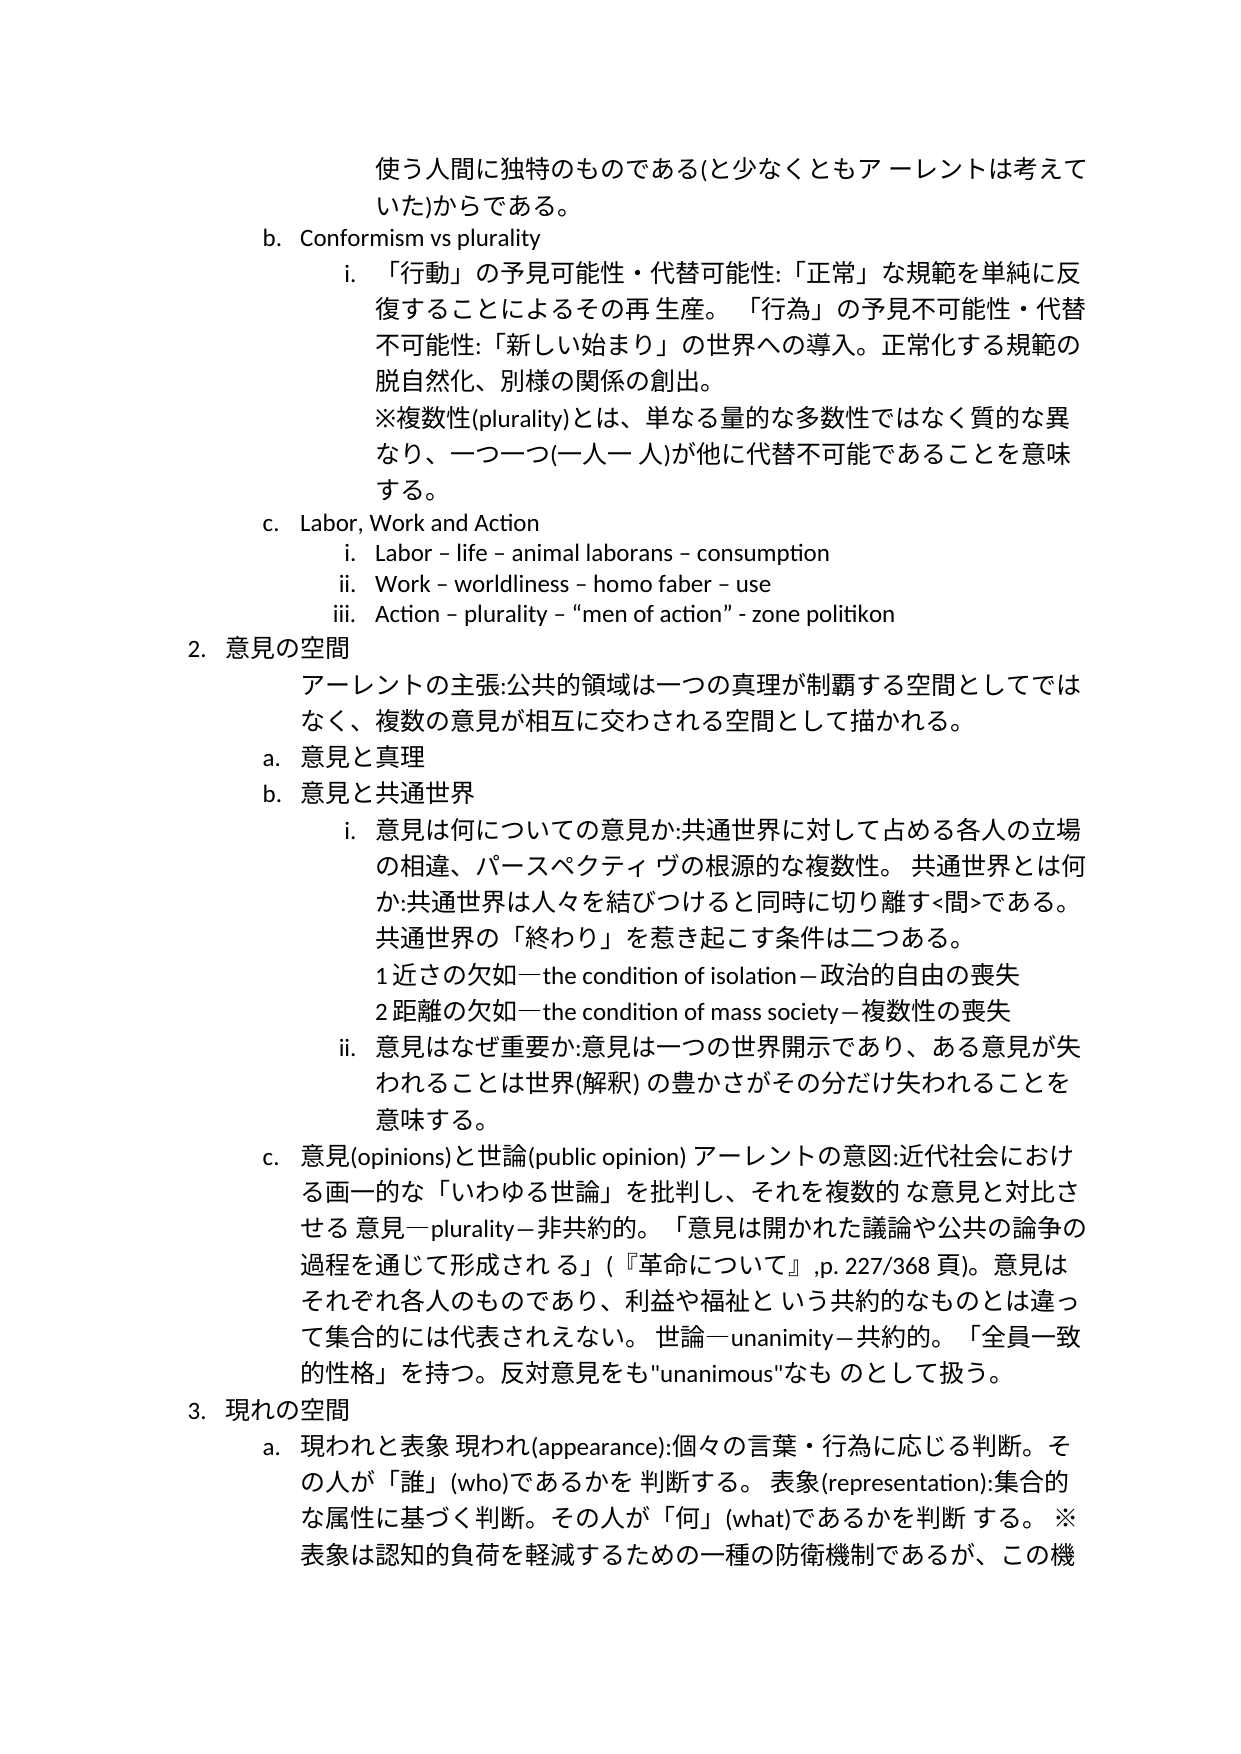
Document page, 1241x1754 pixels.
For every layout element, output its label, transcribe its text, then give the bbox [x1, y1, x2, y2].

list Action – plurality – “men of action” - zone politikon [356, 598, 1090, 629]
list ※複数性(plurality)とは、単なる量的な多数性ではなく質的な異なり、一つ一つ(一人一 人)が他に代替不可能であることを意味する。 [375, 398, 1090, 507]
list アーレントの主張:公共的領域は一つの真理が制覇する空間としてではなく、複数の意見が相互に交わされる空間として描かれる。 [300, 665, 1090, 738]
list 意見の空間 [187, 629, 1090, 665]
list Work – worldliness – homo faber – use [356, 568, 1090, 598]
list 「行動」の予見可能性・代替可能性:「正常」な規範を単純に反復することによるその再 生産。 「行為」の予見不可能性・代替不可能性:「新しい始まり」の世界への導入。正常化する規範の脱自然化、別様の関係の創出。 [356, 253, 1090, 398]
list 意見と共通世界 [262, 774, 1090, 810]
list 意見はなぜ重要か:意見は一つの世界開示であり、ある意見が失われることは世界(解釈) の豊かさがその分だけ失われることを意味する。 [356, 1028, 1090, 1136]
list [356, 150, 1090, 222]
list 意見(opinions)と世論(public opinion) アーレントの意図:近代社会における画一的な「いわゆる世論」を批判し、それを複数的 な意見と対比させる 意見―plurality―非共約的。「意見は開かれた議論や公共の論争の過程を通じて形成され る」(『革命について』,p. 227/368 頁)。意見はそれぞれ各人のものであり、利益や福祉と いう共約的なものとは違って集合的には代表されえない。 世論―unanimity―共約的。「全員一致的性格」を持つ。反対意見をも"unanimous"なも のとして扱う。 [262, 1136, 1090, 1390]
list Labor – life – animal laborans – consumption [356, 537, 1090, 568]
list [262, 1426, 1090, 1571]
list 意見は何についての意見か:共通世界に対して占める各人の立場の相違、パースペクティ ヴの根源的な複数性。 共通世界とは何か:共通世界は人々を結びつけると同時に切り離す<間>である。 共通世界の「終わり」を惹き起こす条件は二つある。 1近さの欠如―the condition of isolation―政治的自由の喪失 2距離の欠如―the condition of mass society―複数性の喪失 [356, 810, 1090, 1028]
list Labor, Work and Action [262, 507, 1090, 537]
list 現れの空間 [187, 1390, 1090, 1426]
list 意見と真理 [262, 738, 1090, 774]
list Conformism vs plurality [262, 222, 1090, 253]
